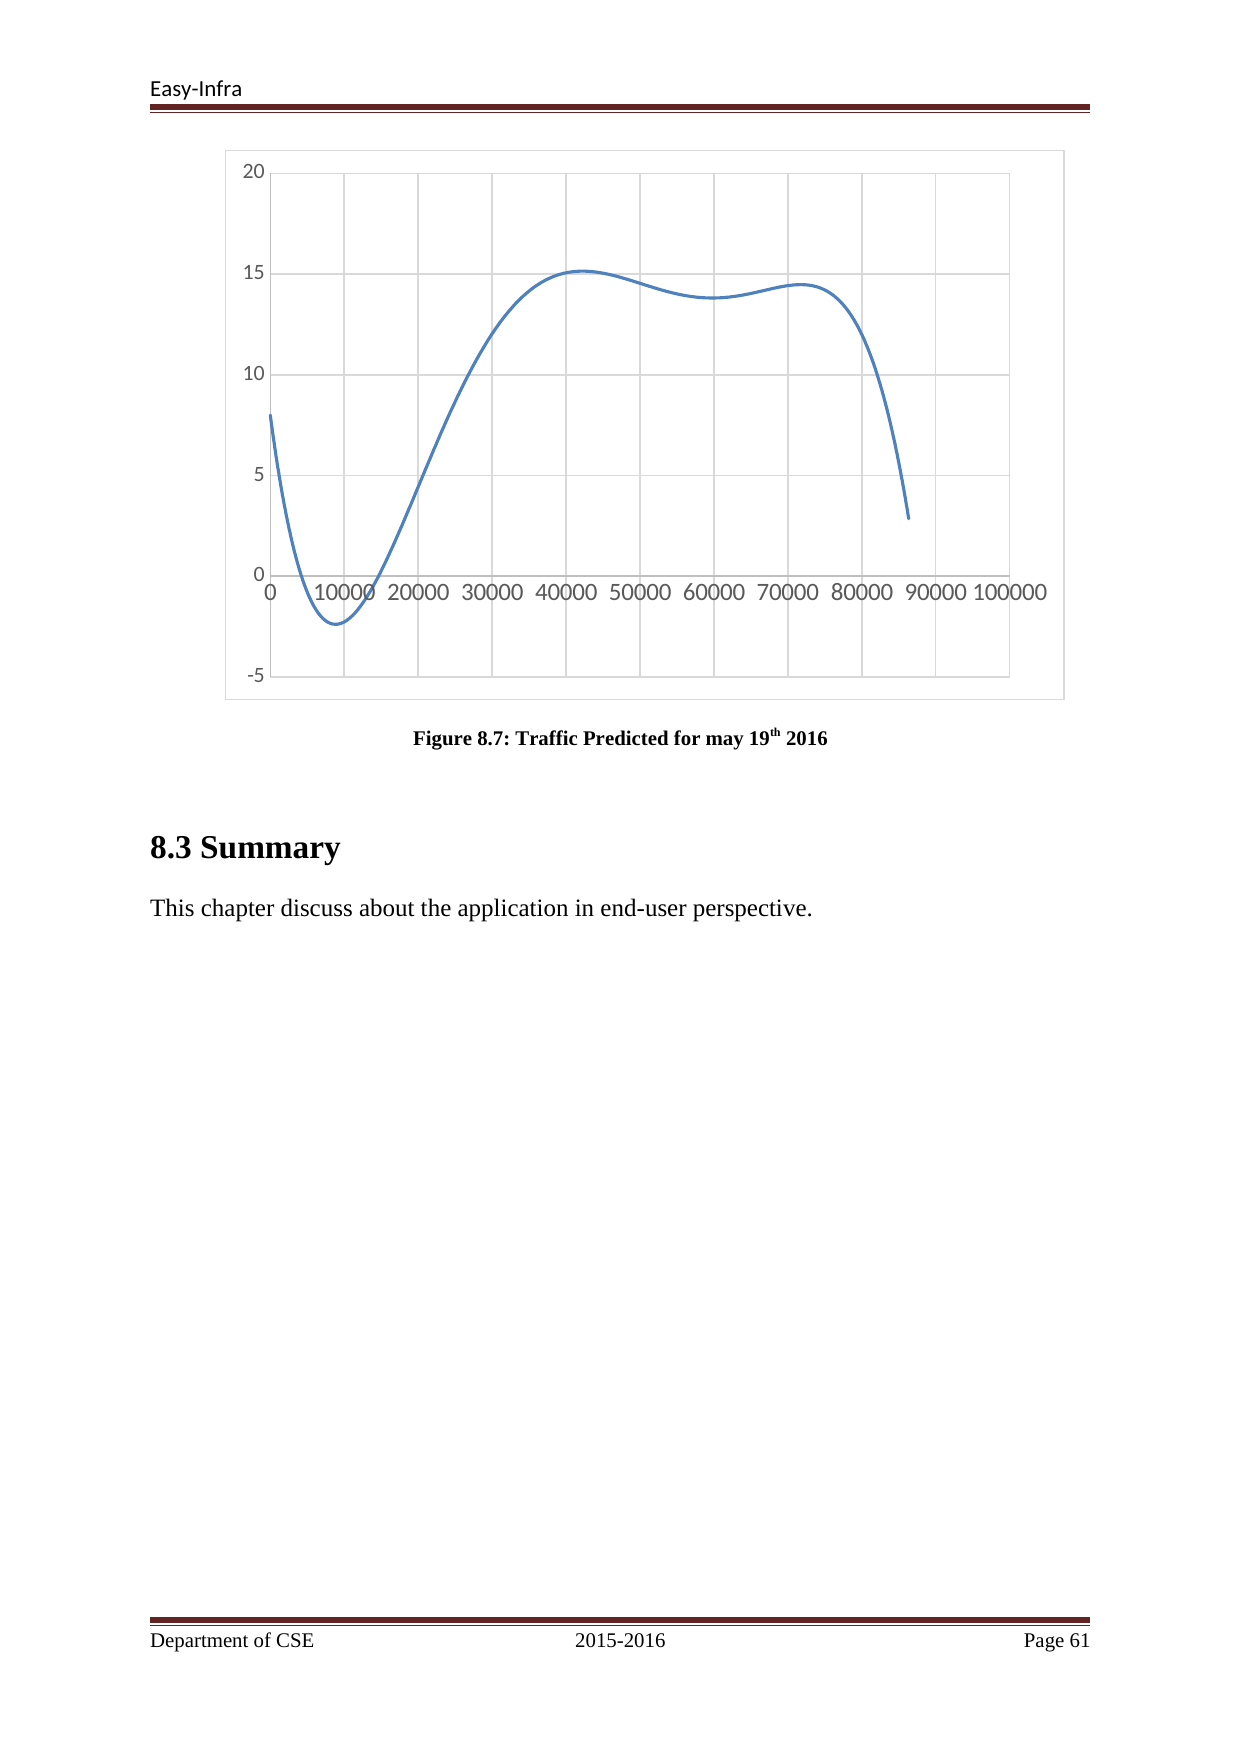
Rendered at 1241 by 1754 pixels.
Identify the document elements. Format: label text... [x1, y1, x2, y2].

text This chapter discuss about the application in end-user perspective. [150, 893, 1090, 921]
text 8.3 Summary [150, 828, 1090, 866]
text Figure 8.7: Traffic Predicted for may 19th 2016 [150, 726, 1090, 749]
